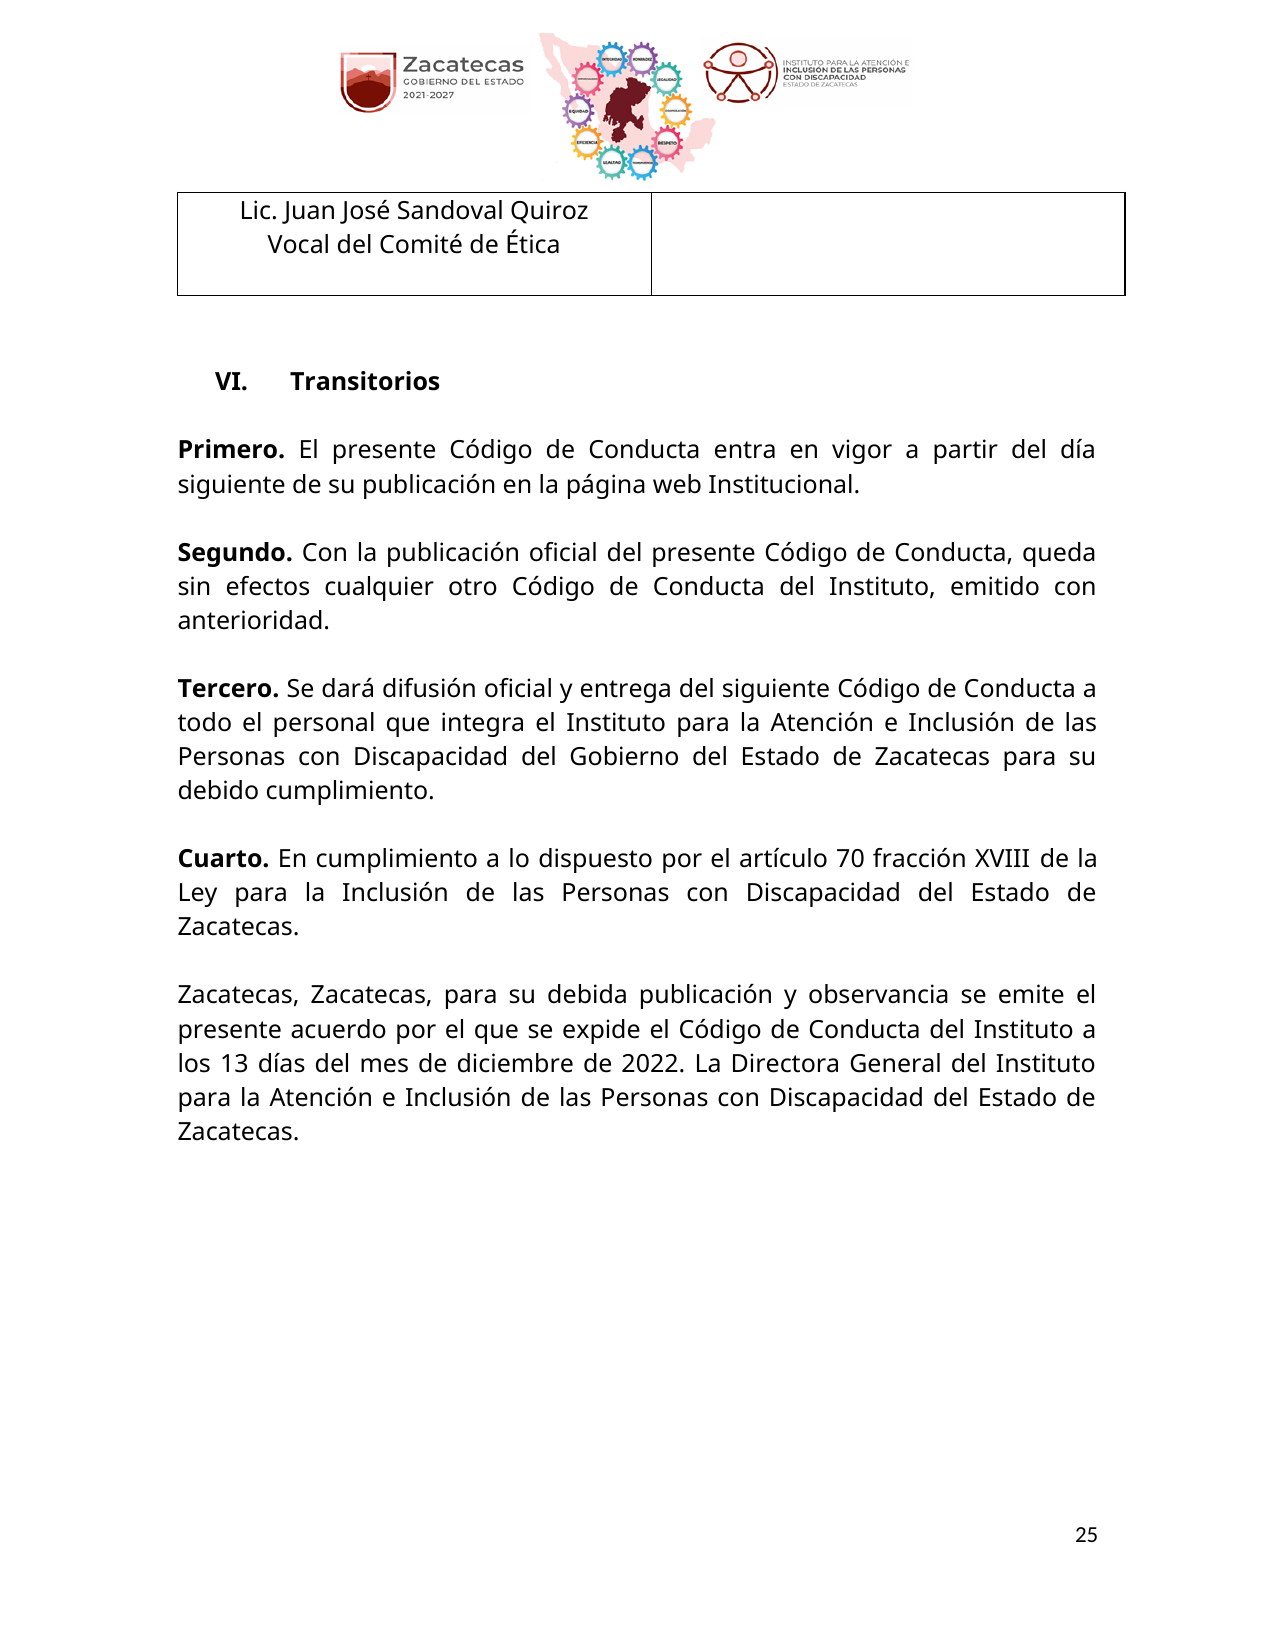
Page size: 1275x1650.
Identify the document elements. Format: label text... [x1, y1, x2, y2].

text Zacatecas, Zacatecas, para su debida publicación y observancia se emite el presente acuerdo por el que se expide el Código de Conducta del Instituto a los 13 días del mes de diciembre de 2022. La Directora General del Instituto para la Atención e Inclusión de las Personas con Discapacidad del Estado de Zacatecas. [177, 977, 1098, 1147]
text Primero. El presente Código de Conducta entra en vigor a partir del día siguiente de su publicación en la página web Institucional. [177, 432, 1098, 500]
text Tercero. Se dará difusión oficial y entrega del siguiente Código de Conducta a todo el personal que integra el Instituto para la Atención e Inclusión de las Personas con Discapacidad del Gobierno del Estado de Zacatecas para su debido cumplimiento. [177, 671, 1098, 807]
table_cell [652, 193, 1124, 295]
list Transitorios [215, 364, 1098, 398]
table_cell Lic. Juan José Sandoval Quiroz Vocal del Comité de Ética [178, 193, 651, 295]
text Cuarto. En cumplimiento a lo dispuesto por el artículo 70 fracción XVIII de la Ley para la Inclusión de las Personas con Discapacidad del Estado de Zacatecas. [177, 841, 1098, 943]
text Segundo. Con la publicación oficial del presente Código de Conducta, queda sin efectos cualquier otro Código de Conducta del Instituto, emitido con anterioridad. [177, 534, 1098, 637]
picture [287, 29, 988, 192]
